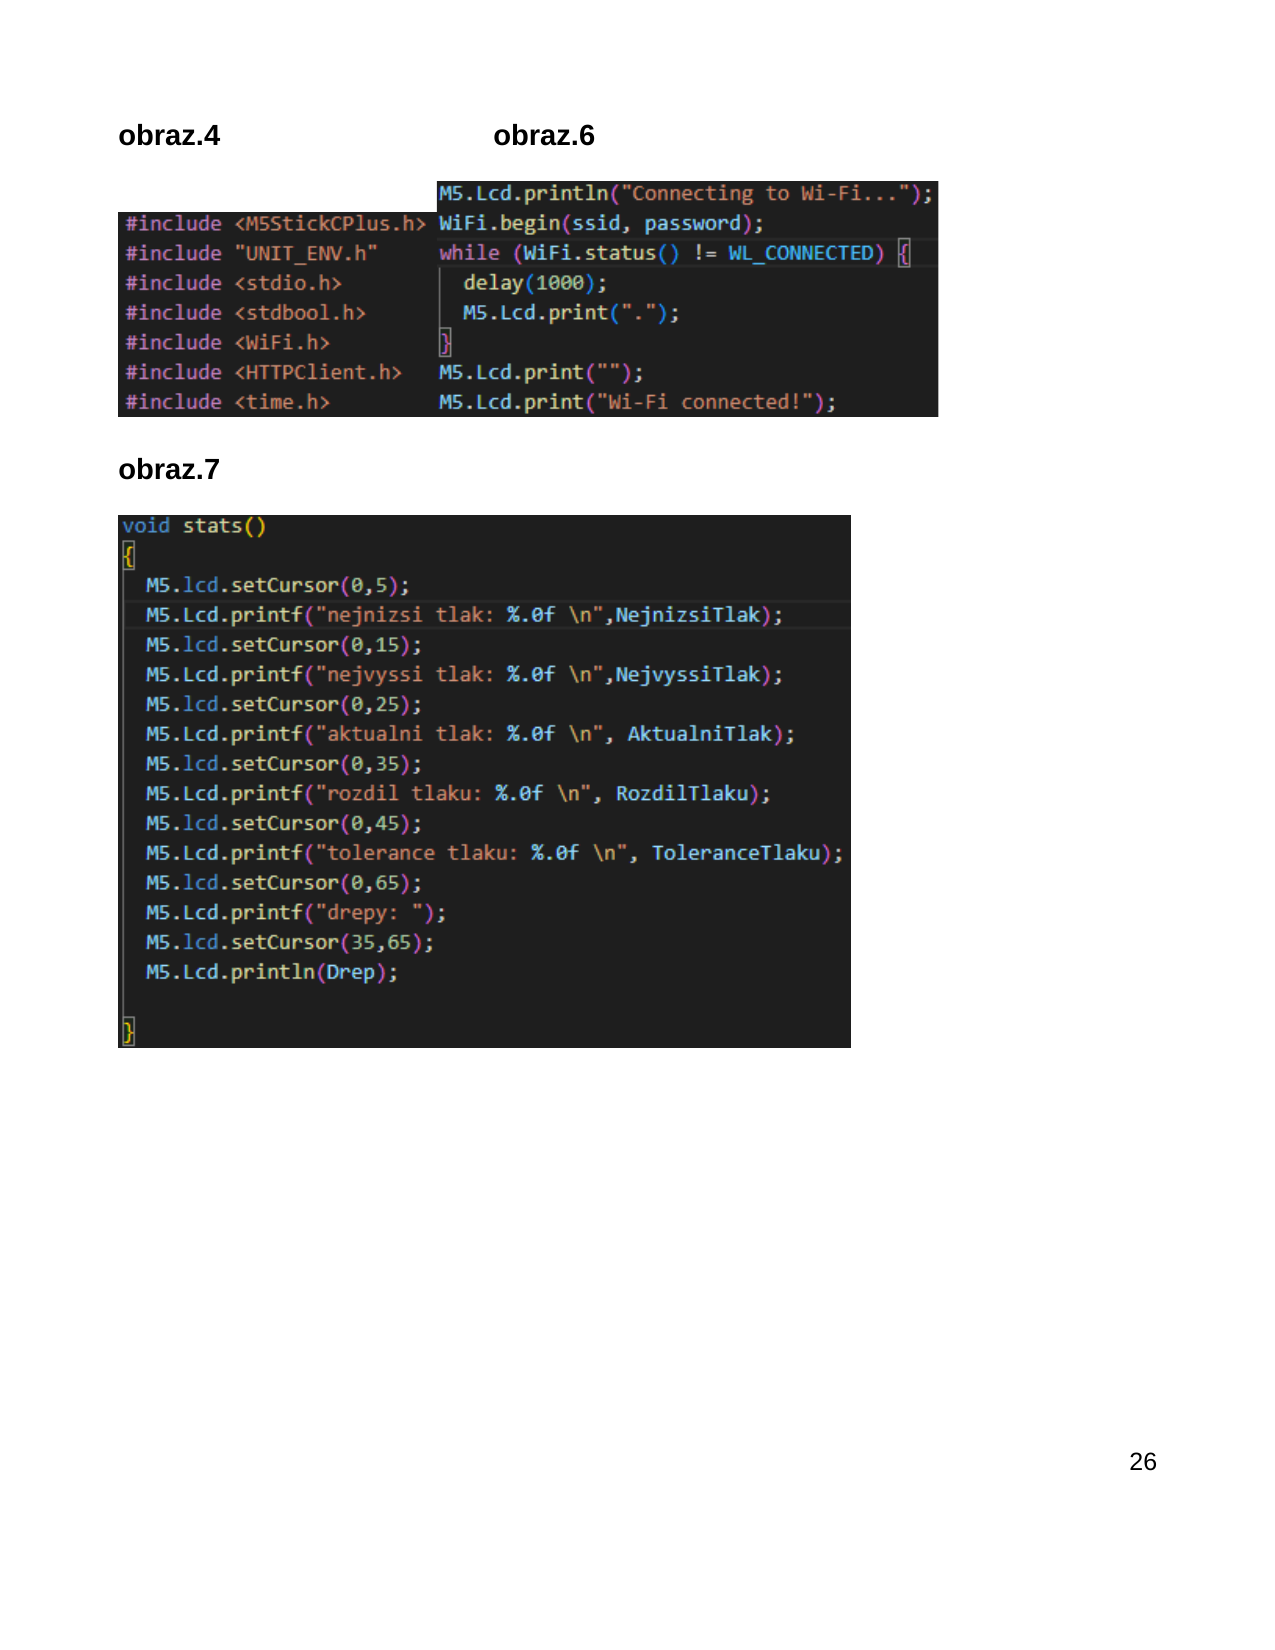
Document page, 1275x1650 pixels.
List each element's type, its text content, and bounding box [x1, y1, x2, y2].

picture [118, 515, 851, 1048]
subtitle obraz.7 [118, 452, 1157, 486]
subtitle obraz.4 obraz.6 [118, 118, 1157, 152]
picture [118, 181, 939, 417]
